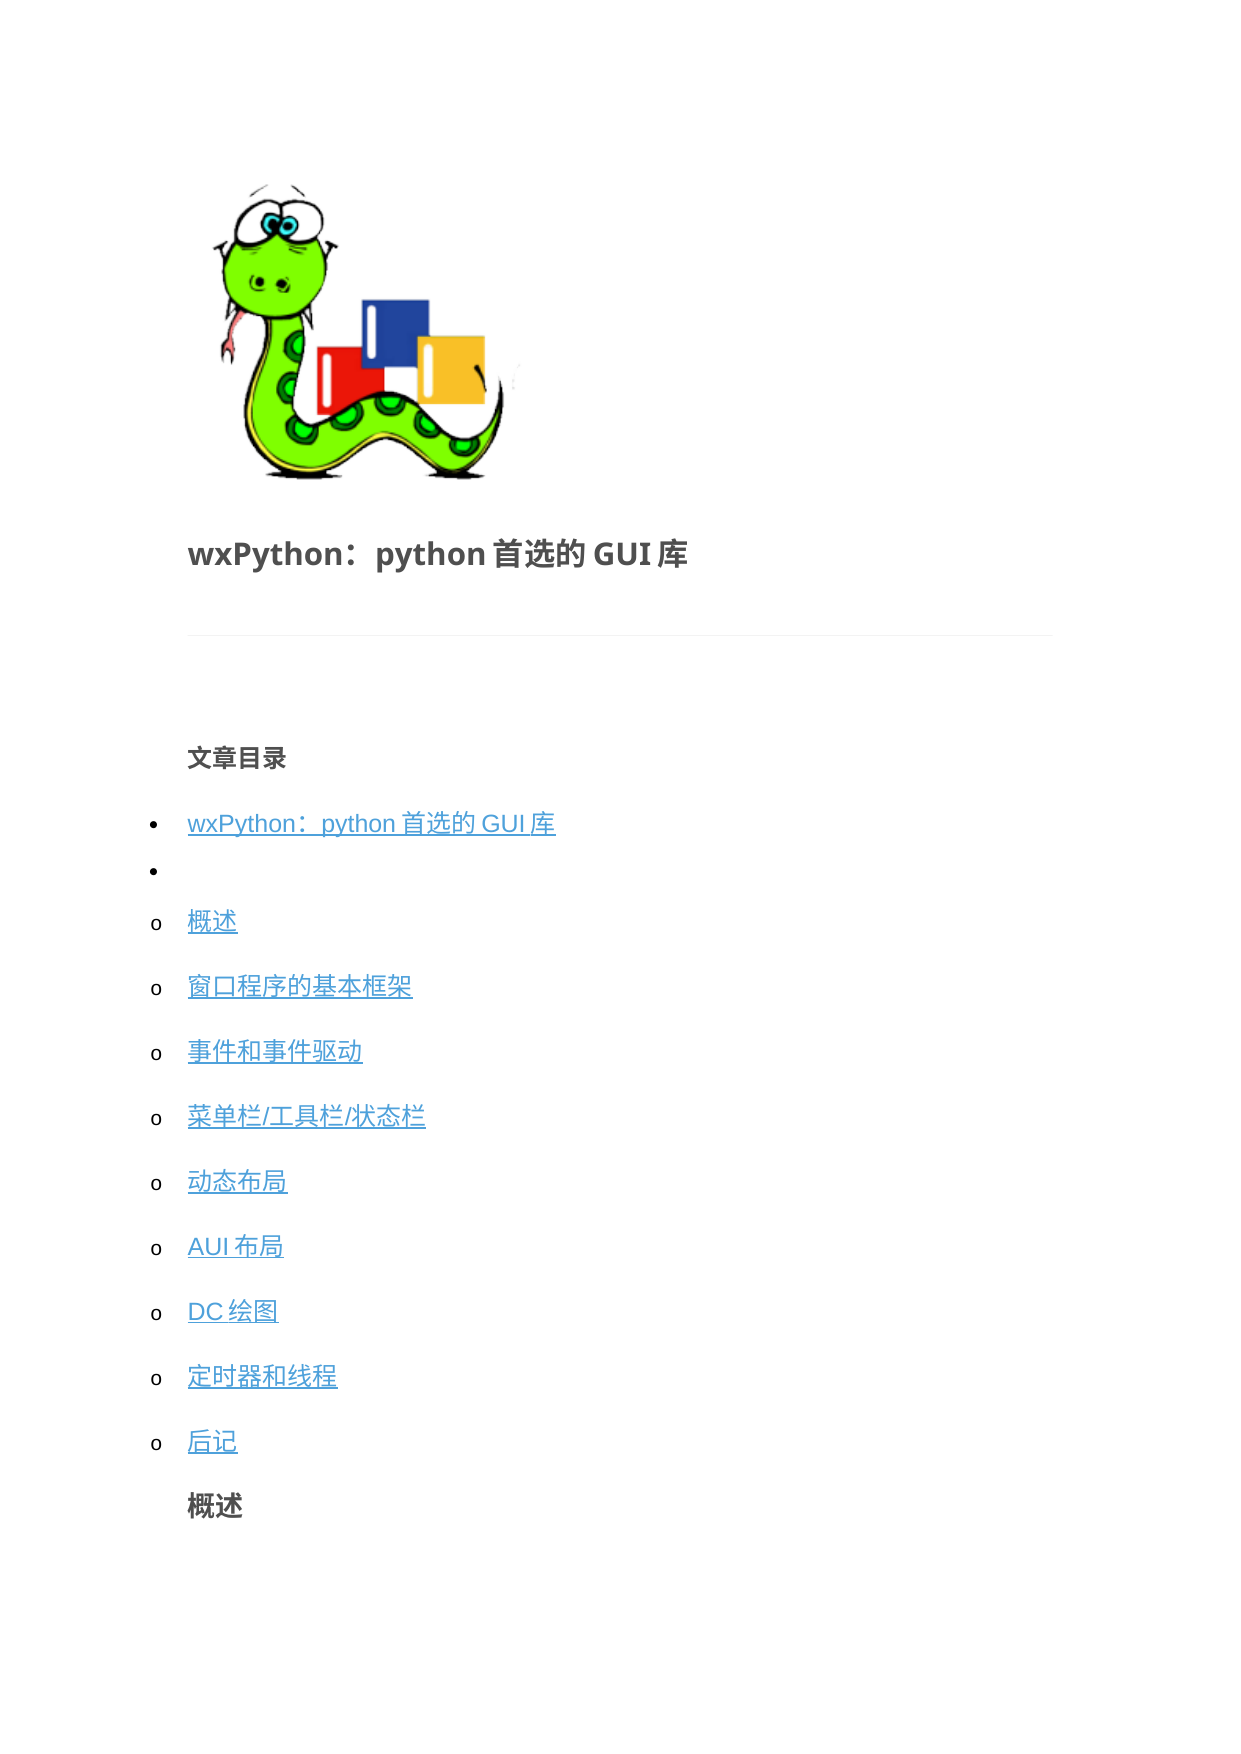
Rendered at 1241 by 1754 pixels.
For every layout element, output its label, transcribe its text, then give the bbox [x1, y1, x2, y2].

list 概述 [150, 887, 1053, 952]
list 定时器和线程 [150, 1342, 1053, 1407]
list wxPython：python首选的GUI库 [150, 789, 1053, 854]
text 文章目录 [187, 724, 1053, 789]
list AUI布局 [150, 1212, 1053, 1277]
text wxPython：python首选的GUI库 [187, 519, 1053, 584]
picture [187, 162, 538, 513]
list 窗口程序的基本框架 [150, 952, 1053, 1017]
list 事件和事件驱动 [150, 1017, 1053, 1082]
text 概述 [187, 1472, 1053, 1537]
list 动态布局 [150, 1147, 1053, 1212]
list 菜单栏/工具栏/状态栏 [150, 1082, 1053, 1147]
list 后记 [150, 1407, 1053, 1472]
list DC绘图 [150, 1277, 1053, 1342]
